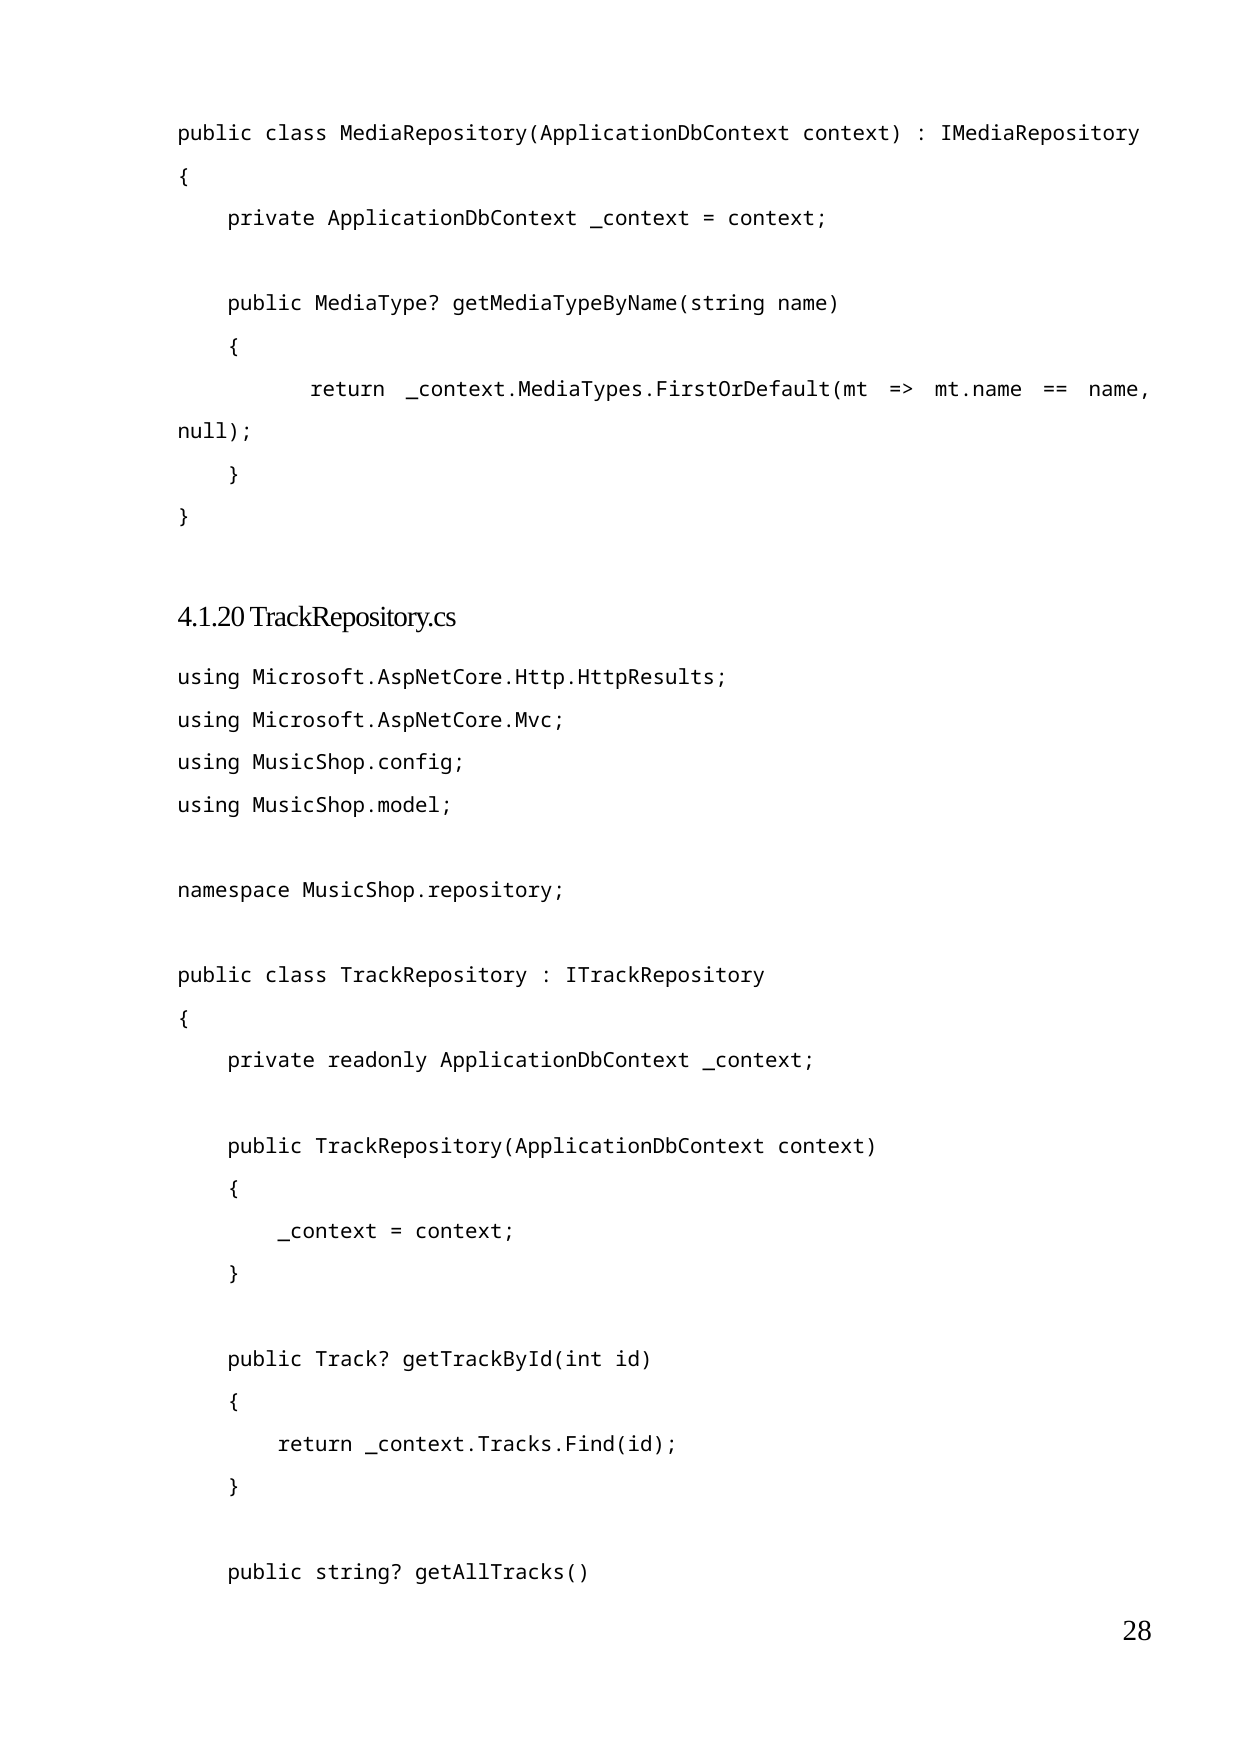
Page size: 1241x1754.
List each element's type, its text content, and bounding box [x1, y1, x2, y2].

text } [177, 459, 1152, 487]
text private ApplicationDbContext _context = context; [177, 203, 1152, 232]
text { [177, 161, 1152, 189]
text } [177, 1258, 1152, 1287]
text } [177, 1472, 1152, 1500]
text using MusicShop.model; [177, 790, 1152, 818]
text } [177, 502, 1152, 530]
text return _context.Tracks.Find(id); [177, 1429, 1152, 1457]
text using MusicShop.config; [177, 747, 1152, 776]
subtitle 4.1.20 TrackRepository.cs [177, 599, 1152, 633]
text { [177, 331, 1152, 359]
text public TrackRepository(ApplicationDbContext context) [177, 1131, 1152, 1159]
text _context = context; [177, 1216, 1152, 1244]
text public class TrackRepository : ITrackRepository [177, 960, 1152, 989]
text return _context.MediaTypes.FirstOrDefault(mt => mt.name == name, null); [177, 374, 1152, 445]
text { [177, 1386, 1152, 1415]
text public string? getAllTracks() [177, 1557, 1152, 1585]
text public MediaType? getMediaTypeByName(string name) [177, 288, 1152, 317]
text public Track? getTrackById(int id) [177, 1344, 1152, 1372]
text private readonly ApplicationDbContext _context; [177, 1046, 1152, 1074]
text { [177, 1173, 1152, 1202]
text public class MediaRepository(ApplicationDbContext context) : IMediaRepository [177, 118, 1152, 147]
text using Microsoft.AspNetCore.Mvc; [177, 705, 1152, 733]
text using Microsoft.AspNetCore.Http.HttpResults; [177, 662, 1152, 691]
text namespace MusicShop.repository; [177, 875, 1152, 903]
text { [177, 1003, 1152, 1031]
